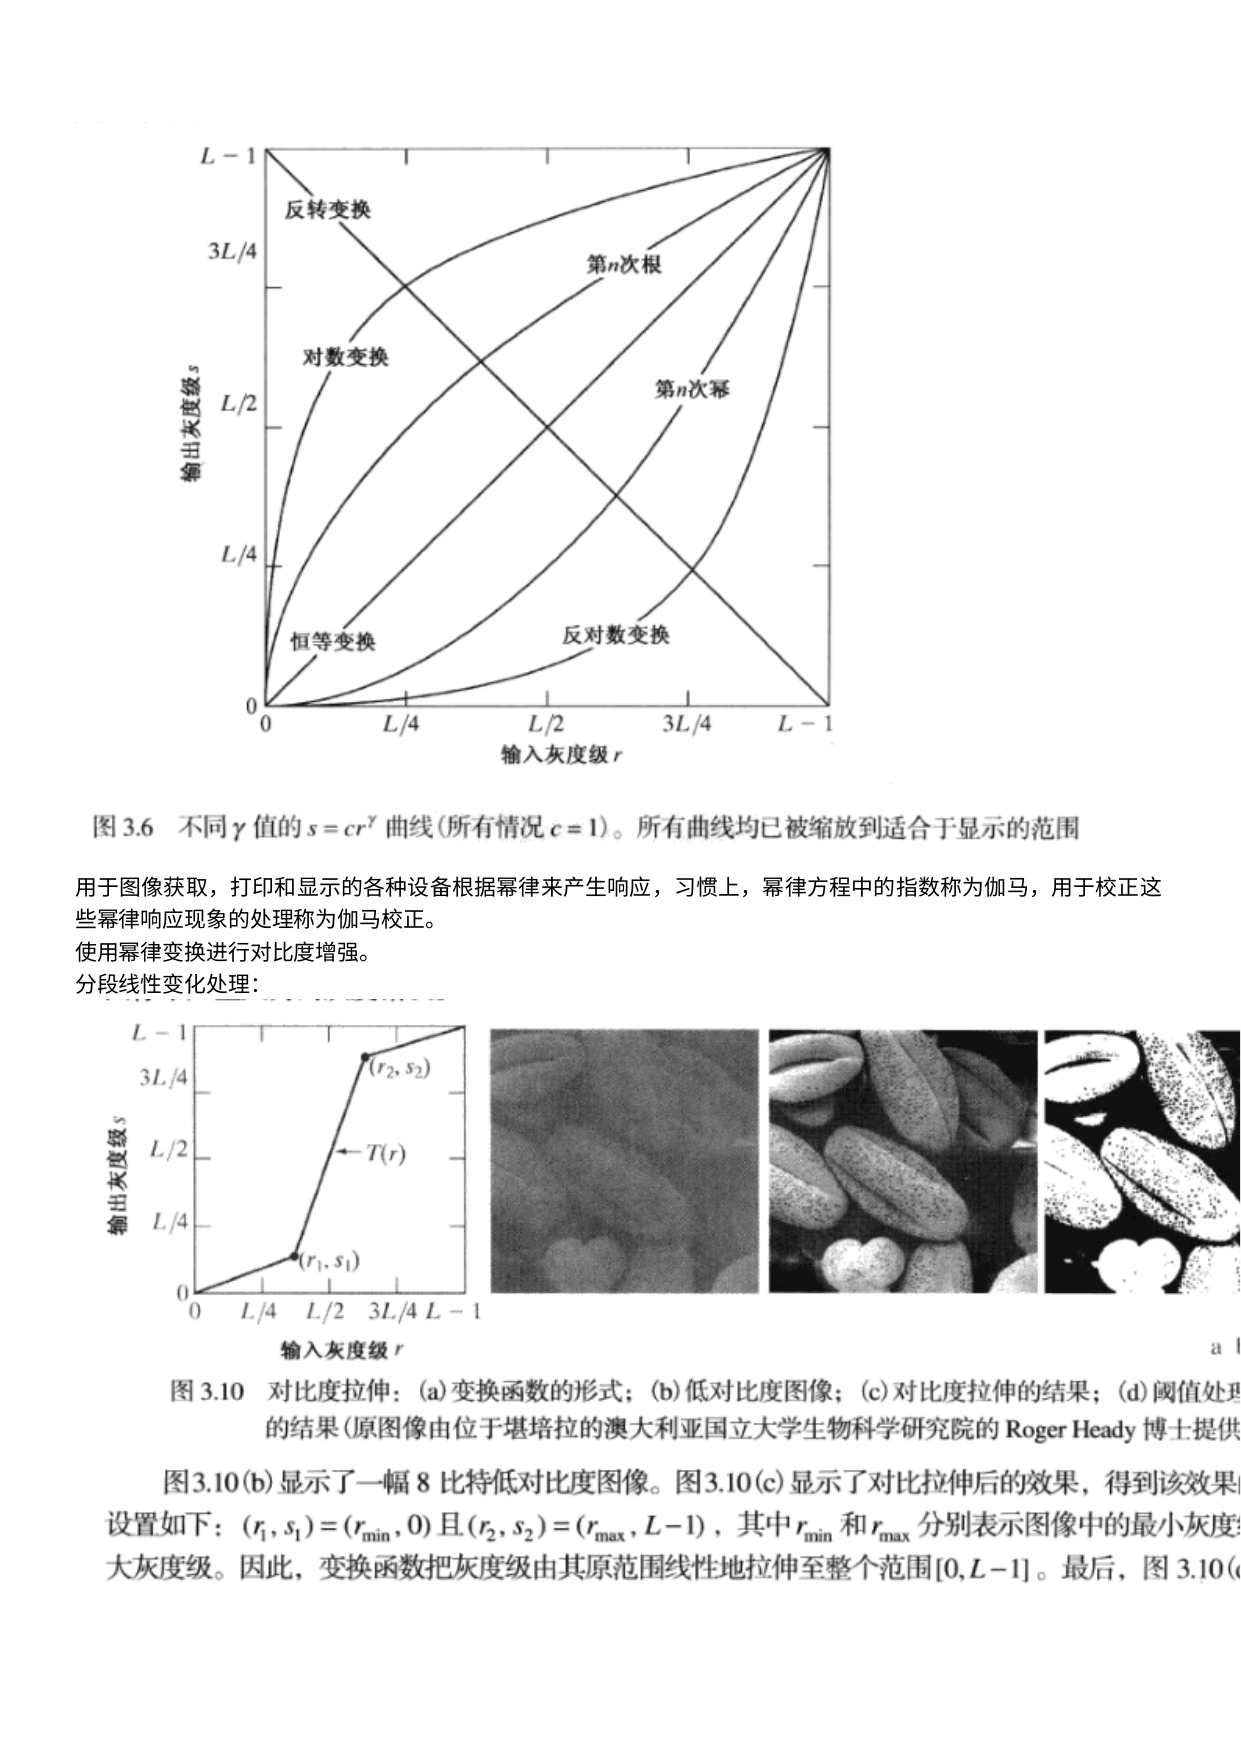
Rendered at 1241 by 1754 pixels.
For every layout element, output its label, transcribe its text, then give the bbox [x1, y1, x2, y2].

picture [75, 999, 1241, 1588]
text 用于图像获取，打印和显示的各种设备根据幂律来产生响应，习惯上，幂律方程中的指数称为伽马，用于校正这些幂律响应现象的处理称为伽马校正。 [75, 869, 1165, 934]
picture [75, 122, 1042, 784]
picture [75, 804, 1143, 857]
text 使用幂律变换进行对比度增强。 [75, 934, 1165, 967]
text 分段线性变化处理： [75, 967, 1165, 999]
